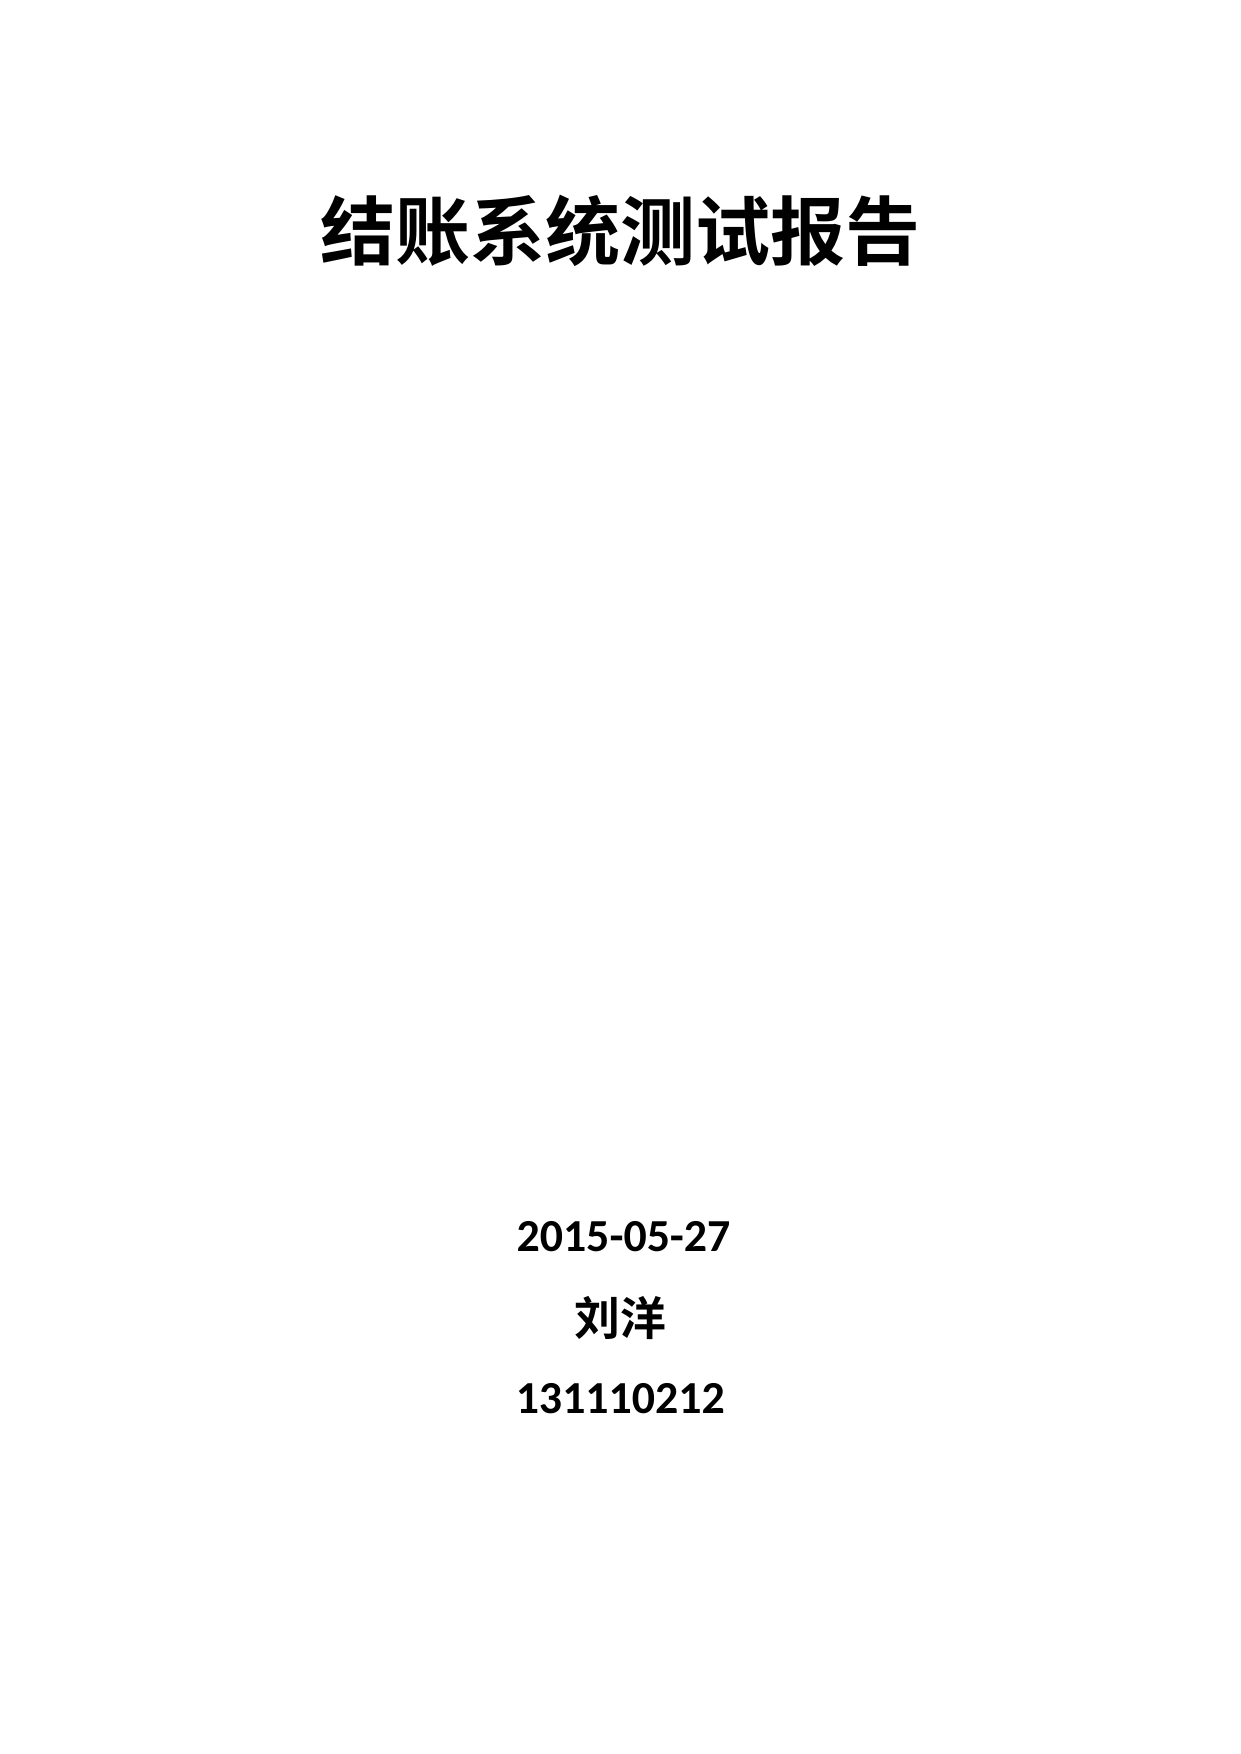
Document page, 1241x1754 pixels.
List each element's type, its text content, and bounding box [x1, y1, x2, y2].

text 2015-05-27 [332, 1202, 1053, 1267]
text 131110212 [187, 1364, 1053, 1429]
text 刘洋 [187, 1267, 1053, 1364]
text 结账系统测试报告 [187, 162, 1053, 292]
